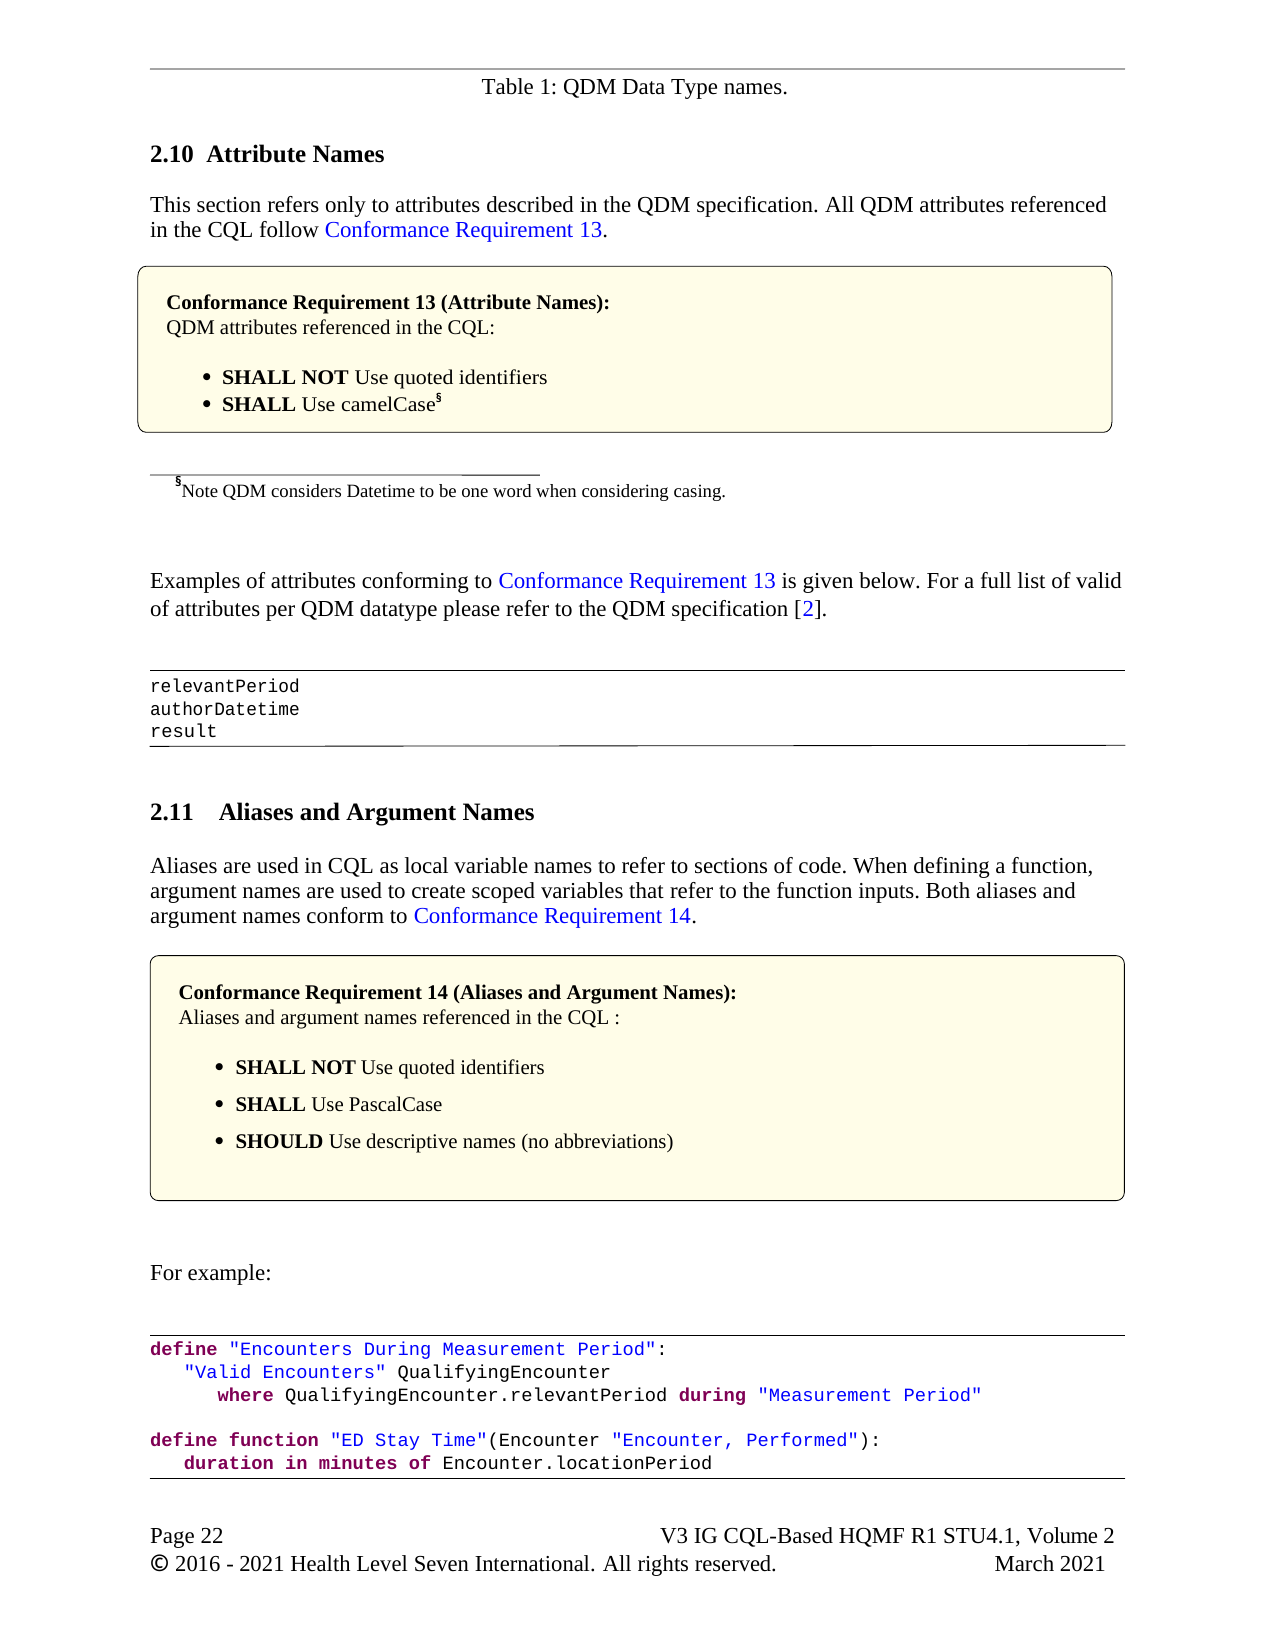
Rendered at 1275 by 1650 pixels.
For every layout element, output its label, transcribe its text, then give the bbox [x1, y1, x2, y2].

text §Note QDM considers Datetime to be one word when considering casing. [175, 471, 1126, 502]
text define "Encounters During Measurement Period": "Valid Encounters" QualifyingEncounter [150, 1336, 733, 1384]
subtitle Aliases and Argument Names [150, 797, 1137, 825]
text define function "ED Stay Time"(Encounter "Encounter, Performed"): [150, 1431, 1126, 1452]
text relevantPeriod authorDatetime result [150, 671, 307, 743]
text Aliases are used in CQL as local variable names to refer to sections of code. When defining a function, argument names are used to create scoped variables that refer to the function inputs. Both aliases and argument names conform to Conformance Requirement 14. [150, 853, 1096, 928]
text Table 1: QDM Data Type names. [195, 73, 1075, 99]
text where QualifyingEncounter.relevantPeriod during "Measurement Period" [217, 1385, 1126, 1407]
list This section refers only to attributes described in the QDM specification. All QDM attributes referenced in the CQL follow Conformance Requirement 13. [150, 192, 1122, 242]
subtitle Attribute Names [150, 139, 1137, 167]
text Examples of attributes conforming to Conformance Requirement 13 is given below. For a full list of valid of attributes per QDM datatype please refer to the QDM specification [2]. [150, 567, 1126, 621]
text duration in minutes of Encounter.locationPeriod [183, 1454, 1126, 1475]
text For example: [150, 1259, 1126, 1286]
